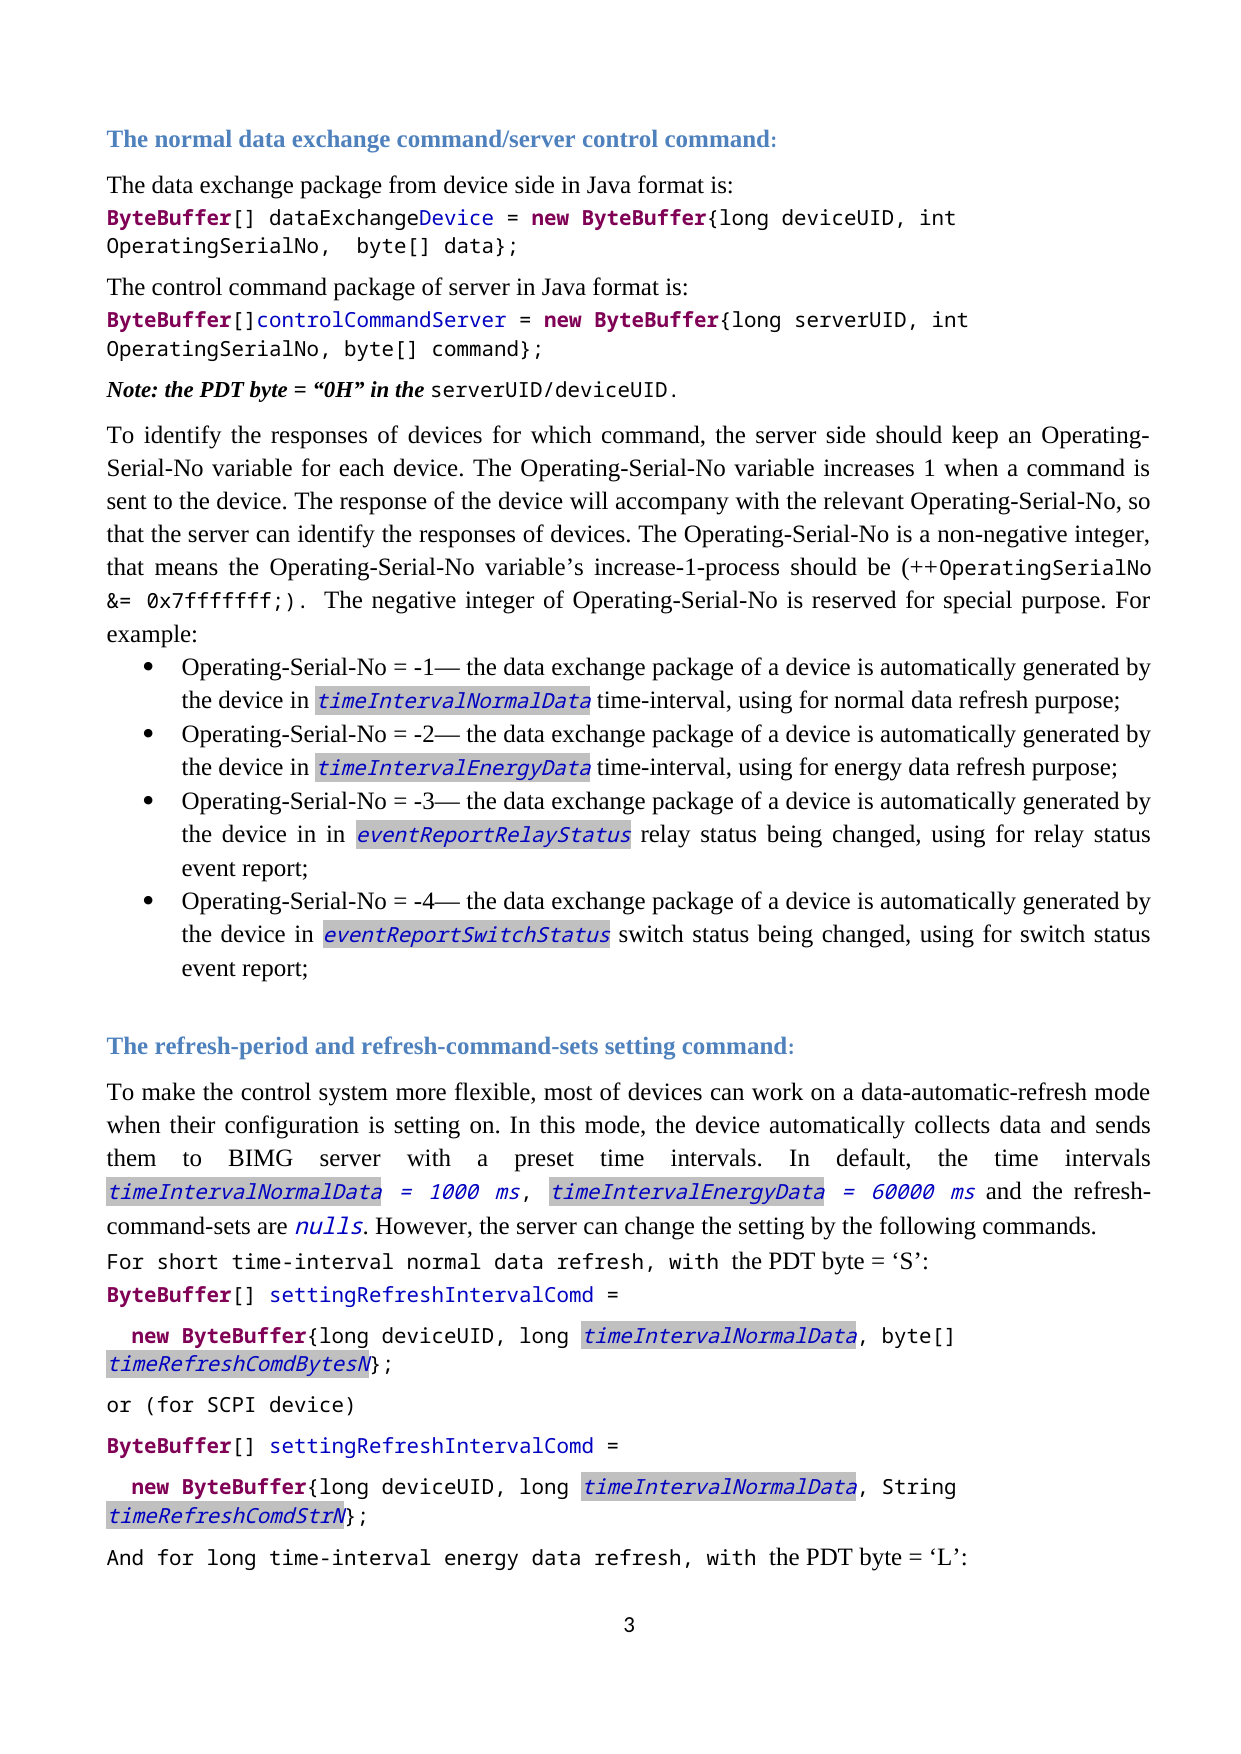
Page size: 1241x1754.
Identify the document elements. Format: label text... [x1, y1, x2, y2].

text The data exchange package from device side in Java format is: [106, 170, 1152, 199]
text To identify the responses of devices for which command, the server side should keep an Operating-Serial-No variable for each device. The Operating-Serial-No variable increases 1 when a command is sent to the device. The response of the device will accompany with the relevant Operating-Serial-No, so that the server can identify the responses of devices. The Operating-Serial-No is a non-negative integer, that means the Operating-Serial-No variable’s increase-1-process should be (++OperatingSerialNo &= 0x7fffffff;). The negative integer of Operating-Serial-No is reserved for special purpose. For example: [106, 420, 1152, 648]
text ByteBuffer[]controlCommandServer = new ByteBuffer{long serverUID, int OperatingSerialNo, byte[] command}; [106, 305, 1152, 362]
text ByteBuffer[] settingRefreshIntervalComd = [106, 1280, 1152, 1308]
subtitle The refresh-period and refresh-command-sets setting command: [106, 1031, 1152, 1060]
list Operating-Serial-No = -1— the data exchange package of a device is automatically generated by the device in timeIntervalNormalData time-interval, using for normal data refresh purpose; [144, 652, 1152, 715]
subtitle The normal data exchange command/server control command: [106, 124, 1152, 153]
text The control command package of server in Java format is: [106, 272, 1152, 301]
list Operating-Serial-No = -4— the data exchange package of a device is automatically generated by the device in eventReportSwitchStatus switch status being changed, using for switch status event report; [144, 886, 1152, 981]
text For short time-interval normal data refresh, with the PDT byte = ‘S’: [106, 1246, 1152, 1276]
list Operating-Serial-No = -3— the data exchange package of a device is automatically generated by the device in in eventReportRelayStatus relay status being changed, using for relay status event report; [144, 786, 1152, 882]
text To make the control system more flexible, most of devices can work on a data-automatic-refresh mode when their configuration is setting on. In this mode, the device automatically collects data and sends them to BIMG server with a preset time intervals. In default, the time intervals timeIntervalNormalData = 1000 ms, timeIntervalEnergyData = 60000 ms and the refresh-command-sets are nulls. However, the server can change the setting by the following commands. [106, 1077, 1152, 1242]
text ByteBuffer[] dataExchangeDevice = new ByteBuffer{long deviceUID, int OperatingSerialNo, byte[] data}; [106, 203, 1152, 260]
text Note: the PDT byte = “0H” in the serverUID/deviceUID. [106, 375, 1152, 403]
text ByteBuffer[] settingRefreshIntervalComd = [106, 1431, 1152, 1460]
text or (for SCPI device) [106, 1390, 1152, 1419]
text And for long time-interval energy data refresh, with the PDT byte = ‘L’: [106, 1542, 1152, 1571]
list Operating-Serial-No = -2— the data exchange package of a device is automatically generated by the device in timeIntervalEnergyData time-interval, using for energy data refresh purpose; [144, 719, 1152, 782]
text new ByteBuffer{long deviceUID, long timeIntervalNormalData, byte[] timeRefreshComdBytesN}; [106, 1321, 1152, 1378]
text new ByteBuffer{long deviceUID, long timeIntervalNormalData, String timeRefreshComdStrN}; [106, 1472, 1152, 1529]
